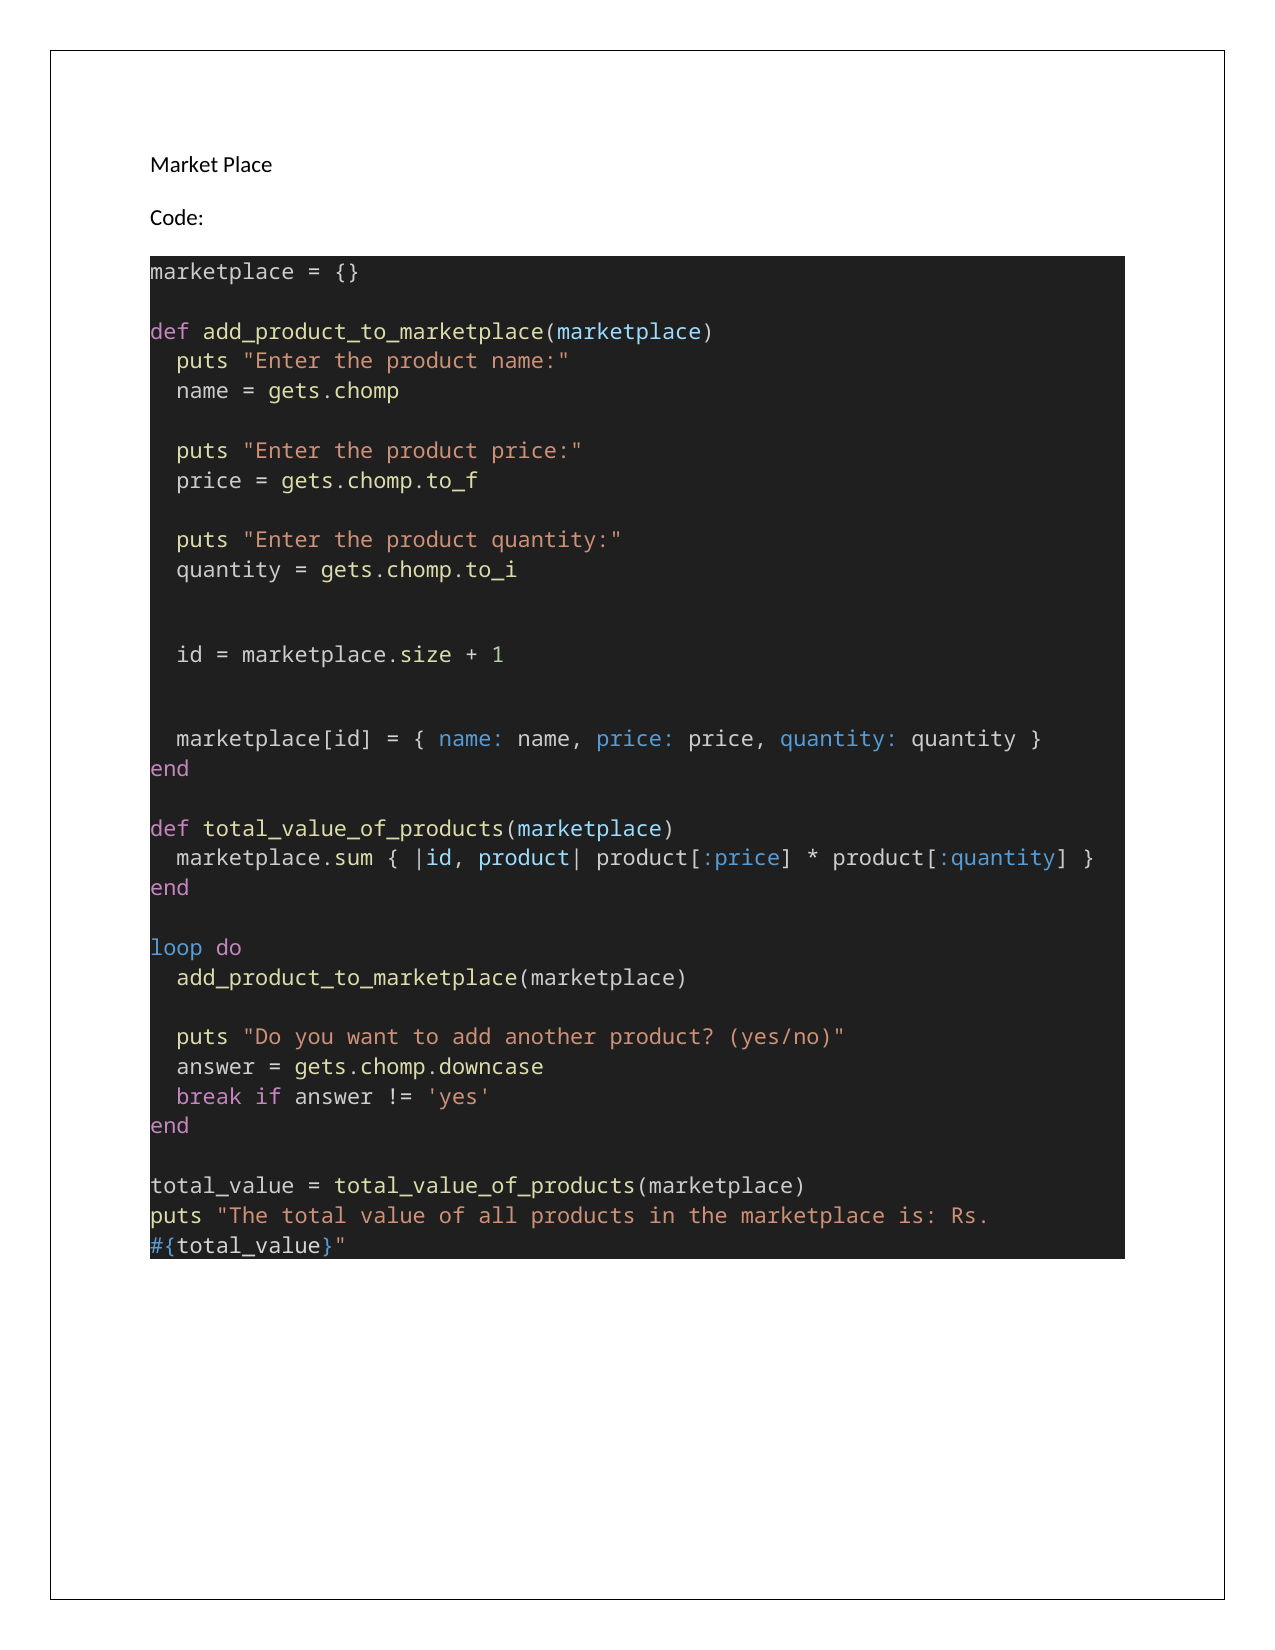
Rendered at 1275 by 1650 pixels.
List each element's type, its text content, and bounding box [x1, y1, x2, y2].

text add_product_to_marketplace(marketplace) [150, 961, 1125, 991]
text end [150, 753, 1125, 783]
text answer = gets.chomp.downcase [150, 1051, 1125, 1081]
text loop do [150, 932, 1125, 961]
text def total_value_of_products(marketplace) [150, 812, 1125, 842]
text quantity = gets.chomp.to_i [150, 554, 1125, 584]
text marketplace[id] = { name: name, price: price, quantity: quantity } [150, 723, 1125, 753]
text Market Place [150, 150, 1125, 178]
text def add_product_to_marketplace(marketplace) [150, 316, 1125, 345]
text price = gets.chomp.to_f [150, 464, 1125, 494]
text puts "Enter the product price:" [150, 435, 1125, 464]
text Code: [150, 203, 1125, 231]
text puts "Enter the product name:" [150, 345, 1125, 375]
text name = gets.chomp [150, 375, 1125, 405]
text puts "The total value of all products in the marketplace is: Rs. #{total_value}" [150, 1200, 1125, 1259]
text break if answer != 'yes' [150, 1081, 1125, 1110]
text id = marketplace.size + 1 [150, 638, 1125, 668]
text puts "Do you want to add another product? (yes/no)" [150, 1021, 1125, 1051]
text puts "Enter the product quantity:" [150, 524, 1125, 554]
text marketplace.sum { |id, product| product[:price] * product[:quantity] } [150, 842, 1125, 872]
text marketplace = {} [150, 256, 1125, 286]
text end [150, 872, 1125, 902]
text end [150, 1110, 1125, 1140]
text total_value = total_value_of_products(marketplace) [150, 1170, 1125, 1200]
